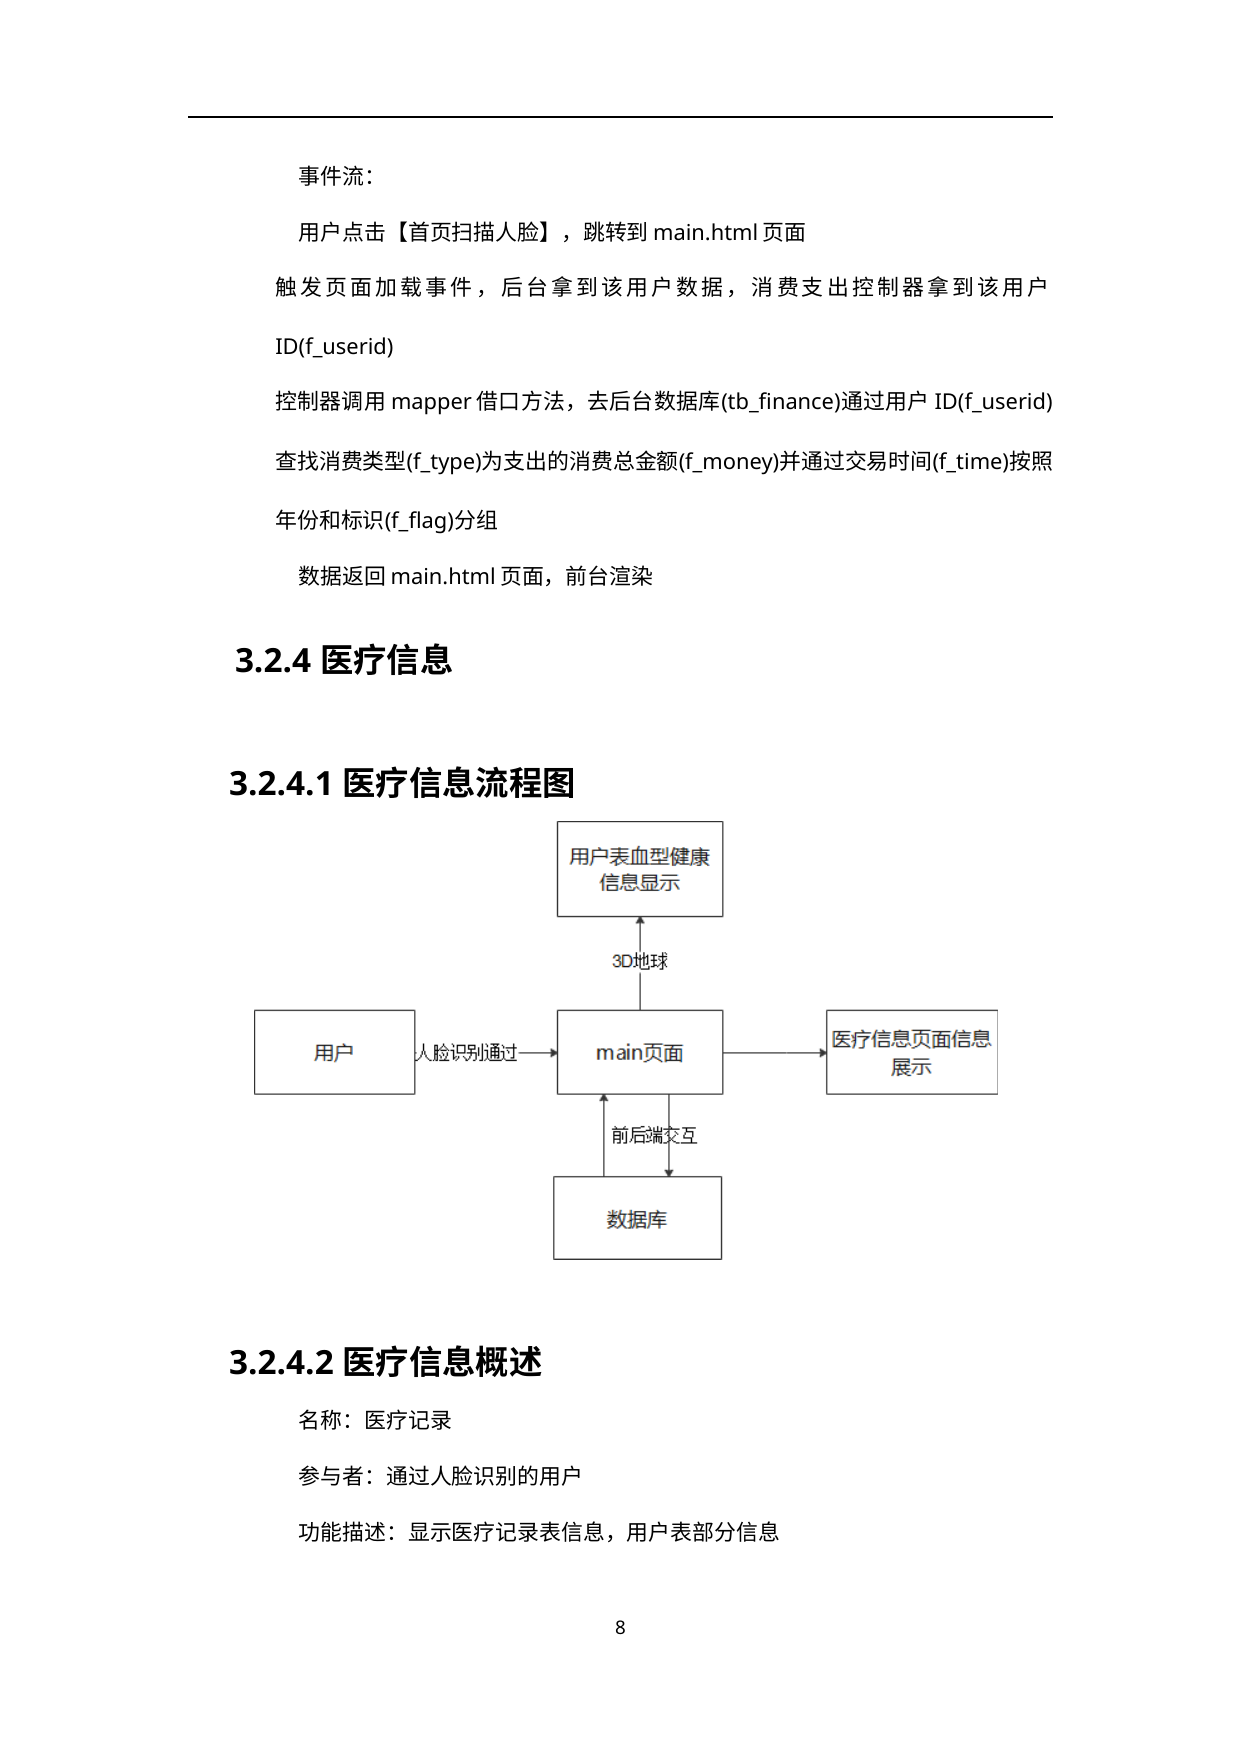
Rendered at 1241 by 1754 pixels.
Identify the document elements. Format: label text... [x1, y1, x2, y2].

subtitle 3.2.4.1 医疗信息流程图 [229, 742, 1053, 821]
text 数据返回main.html页面，前台渲染 [232, 555, 1053, 594]
text 触发页面加载事件，后台拿到该用户数据，消费支出控制器拿到该用户ID(f_userid) [275, 266, 1053, 366]
subtitle 3.2.4.2 医疗信息概述 [229, 1320, 1053, 1399]
text 功能描述：显示医疗记录表信息，用户表部分信息 [232, 1511, 1053, 1550]
text 事件流： [232, 155, 1053, 195]
text 用户点击【首页扫描人脸】，跳转到main.html页面 [232, 211, 1053, 251]
text 参与者：通过人脸识别的用户 [232, 1455, 1053, 1495]
picture [254, 821, 998, 1260]
subtitle 3.2.4 医疗信息 [235, 619, 1053, 698]
text 名称：医疗记录 [232, 1399, 1053, 1439]
text 控制器调用mapper借口方法，去后台数据库(tb_finance)通过用户ID(f_userid)查找消费类型(f_type)为支出的消费总金额(f_money)并通过交易时间(f_time)按照年份和标识(f_flag)分组 [275, 380, 1053, 539]
